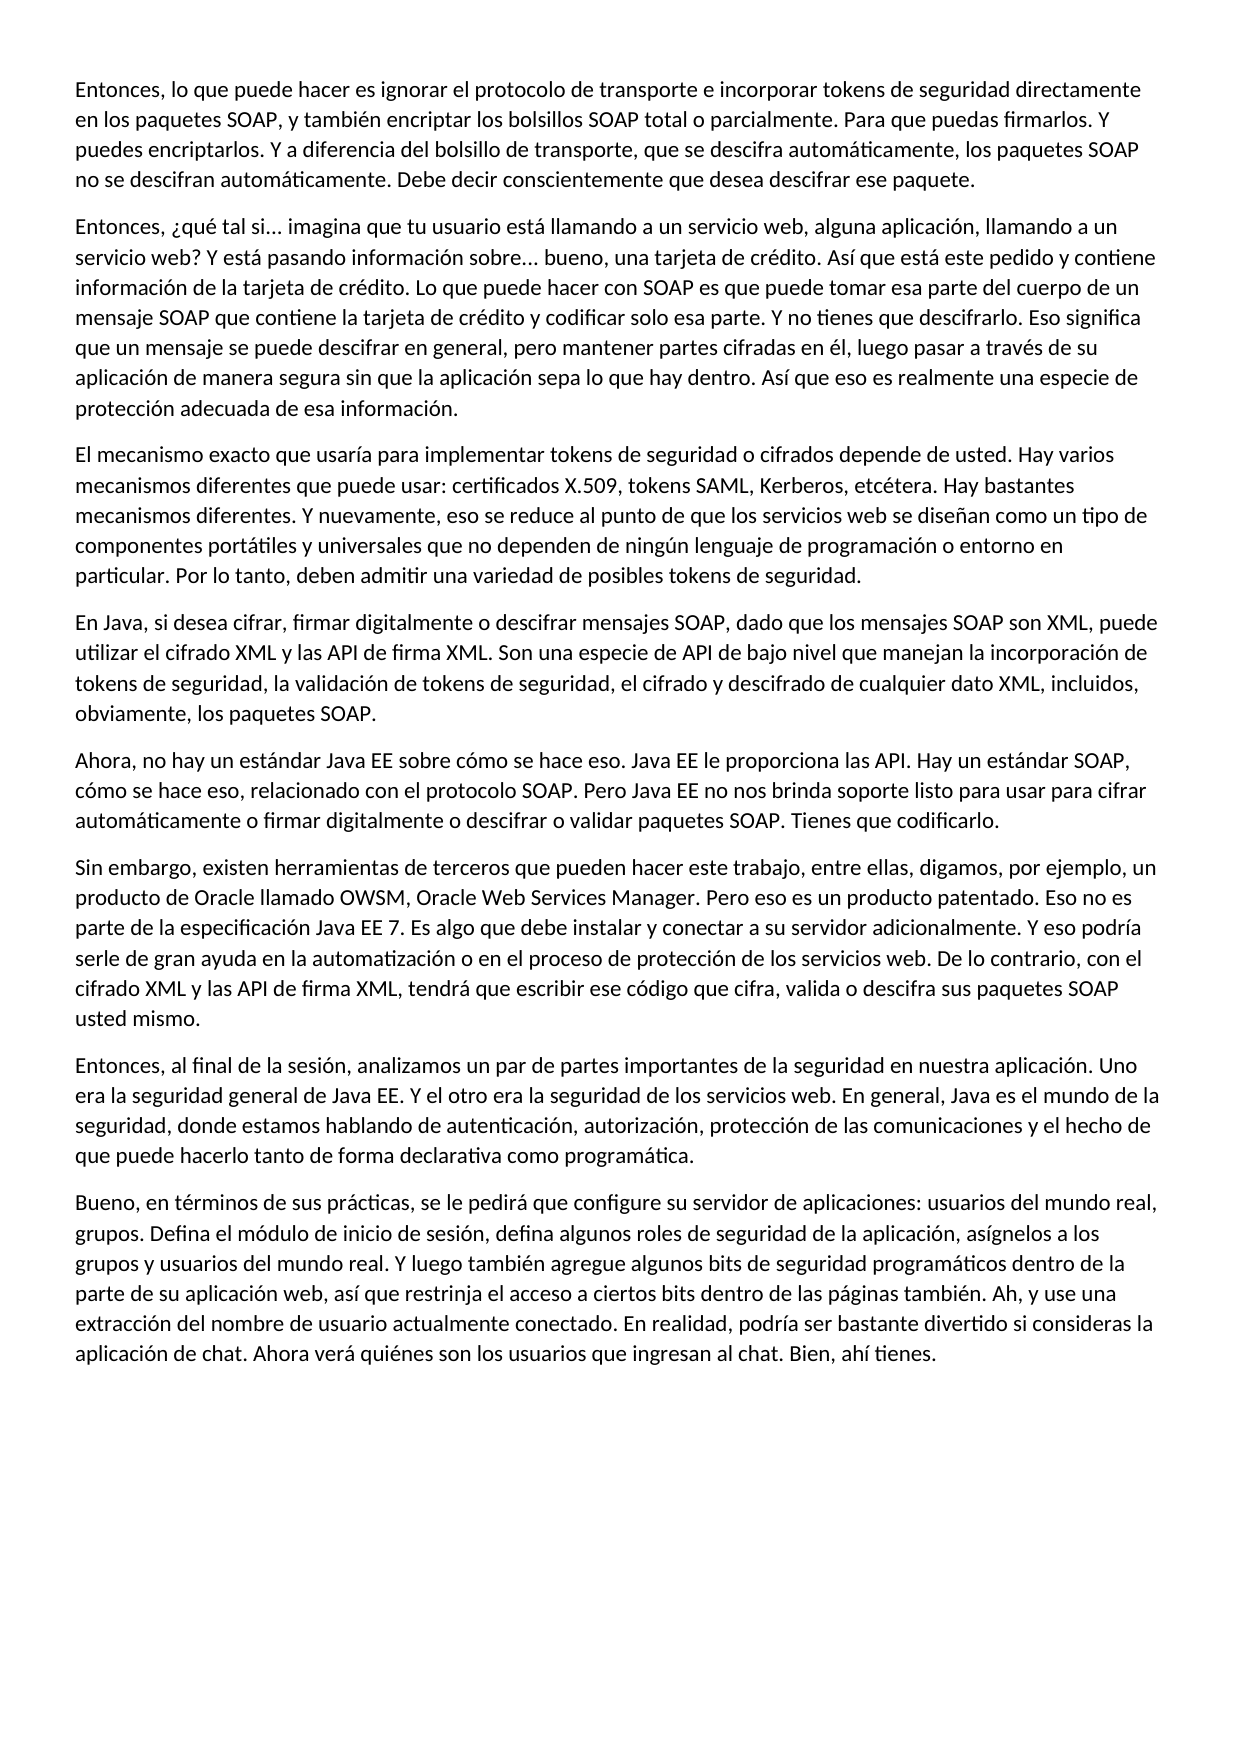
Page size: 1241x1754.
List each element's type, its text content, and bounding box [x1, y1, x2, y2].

text Sin embargo, existen herramientas de terceros que pueden hacer este trabajo, entre ellas, digamos, por ejemplo, un producto de Oracle llamado OWSM, Oracle Web Services Manager. Pero eso es un producto patentado. Eso no es parte de la especificación Java EE 7. Es algo que debe instalar y conectar a su servidor adicionalmente. Y eso podría serle de gran ayuda en la automatización o en el proceso de protección de los servicios web. De lo contrario, con el cifrado XML y las API de firma XML, tendrá que escribir ese código que cifra, valida o descifra sus paquetes SOAP usted mismo. [75, 853, 1165, 1032]
text El mecanismo exacto que usaría para implementar tokens de seguridad o cifrados depende de usted. Hay varios mecanismos diferentes que puede usar: certificados X.509, tokens SAML, Kerberos, etcétera. Hay bastantes mecanismos diferentes. Y nuevamente, eso se reduce al punto de que los servicios web se diseñan como un tipo de componentes portátiles y universales que no dependen de ningún lenguaje de programación o entorno en particular. Por lo tanto, deben admitir una variedad de posibles tokens de seguridad. [75, 441, 1165, 589]
text Entonces, ¿qué tal si... imagina que tu usuario está llamando a un servicio web, alguna aplicación, llamando a un servicio web? Y está pasando información sobre... bueno, una tarjeta de crédito. Así que está este pedido y contiene información de la tarjeta de crédito. Lo que puede hacer con SOAP es que puede tomar esa parte del cuerpo de un mensaje SOAP que contiene la tarjeta de crédito y codificar solo esa parte. Y no tienes que descifrarlo. Eso significa que un mensaje se puede descifrar en general, pero mantener partes cifradas en él, luego pasar a través de su aplicación de manera segura sin que la aplicación sepa lo que hay dentro. Así que eso es realmente una especie de protección adecuada de esa información. [75, 212, 1165, 422]
text Bueno, en términos de sus prácticas, se le pedirá que configure su servidor de aplicaciones: usuarios del mundo real, grupos. Defina el módulo de inicio de sesión, defina algunos roles de seguridad de la aplicación, asígnelos a los grupos y usuarios del mundo real. Y luego también agregue algunos bits de seguridad programáticos dentro de la parte de su aplicación web, así que restrinja el acceso a ciertos bits dentro de las páginas también. Ah, y use una extracción del nombre de usuario actualmente conectado. En realidad, podría ser bastante divertido si consideras la aplicación de chat. Ahora verá quiénes son los usuarios que ingresan al chat. Bien, ahí tienes. [75, 1188, 1165, 1368]
text Entonces, lo que puede hacer es ignorar el protocolo de transporte e incorporar tokens de seguridad directamente en los paquetes SOAP, y también encriptar los bolsillos SOAP total o parcialmente. Para que puedas firmarlos. Y puedes encriptarlos. Y a diferencia del bolsillo de transporte, que se descifra automáticamente, los paquetes SOAP no se descifran automáticamente. Debe decir conscientemente que desea descifrar ese paquete. [75, 75, 1165, 194]
text En Java, si desea cifrar, firmar digitalmente o descifrar mensajes SOAP, dado que los mensajes SOAP son XML, puede utilizar el cifrado XML y las API de firma XML. Son una especie de API de bajo nivel que manejan la incorporación de tokens de seguridad, la validación de tokens de seguridad, el cifrado y descifrado de cualquier dato XML, incluidos, obviamente, los paquetes SOAP. [75, 608, 1165, 727]
text Ahora, no hay un estándar Java EE sobre cómo se hace eso. Java EE le proporciona las API. Hay un estándar SOAP, cómo se hace eso, relacionado con el protocolo SOAP. Pero Java EE no nos brinda soporte listo para usar para cifrar automáticamente o firmar digitalmente o descifrar o validar paquetes SOAP. Tienes que codificarlo. [75, 746, 1165, 834]
text Entonces, al final de la sesión, analizamos un par de partes importantes de la seguridad en nuestra aplicación. Uno era la seguridad general de Java EE. Y el otro era la seguridad de los servicios web. En general, Java es el mundo de la seguridad, donde estamos hablando de autenticación, autorización, protección de las comunicaciones y el hecho de que puede hacerlo tanto de forma declarativa como programática. [75, 1051, 1165, 1170]
